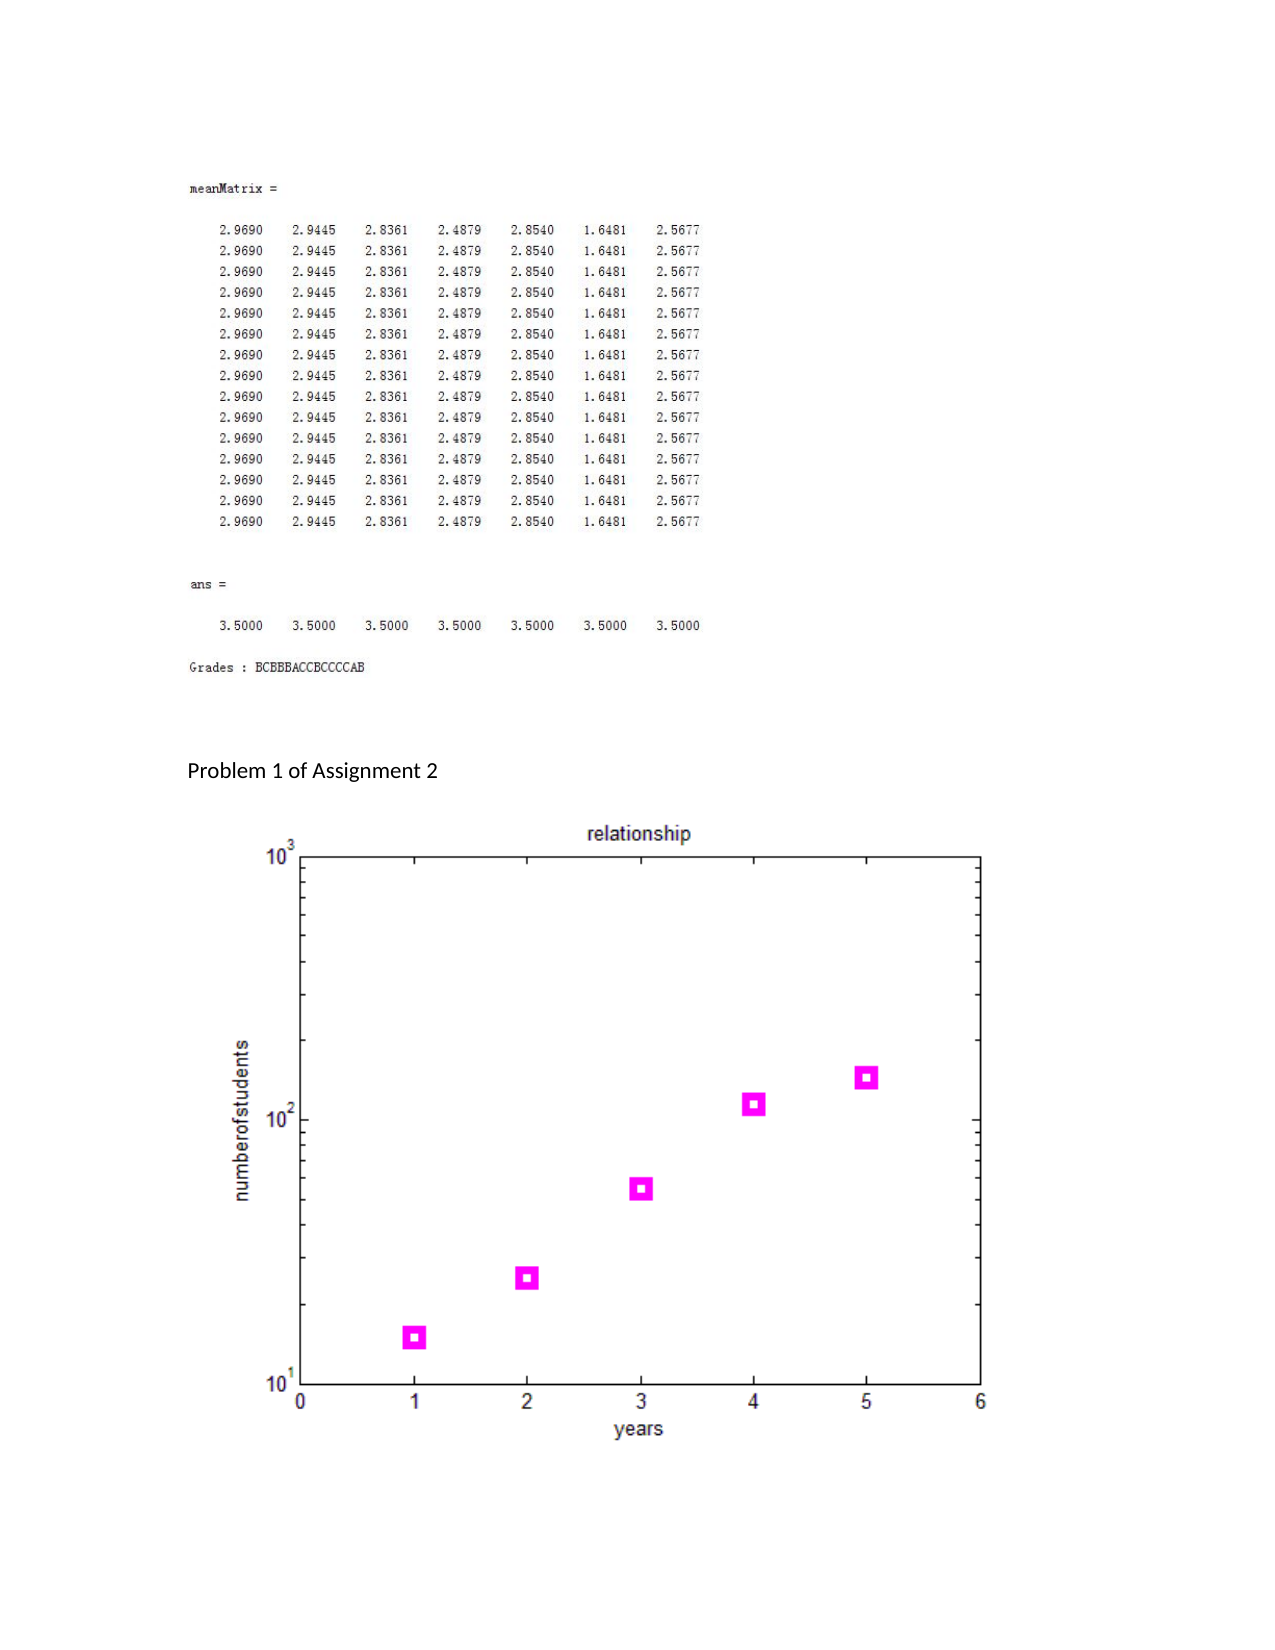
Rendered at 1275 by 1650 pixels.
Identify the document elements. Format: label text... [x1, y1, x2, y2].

text Problem 1 of Assignment 2 [187, 756, 1087, 784]
picture [187, 808, 1063, 1456]
picture [187, 150, 1088, 678]
